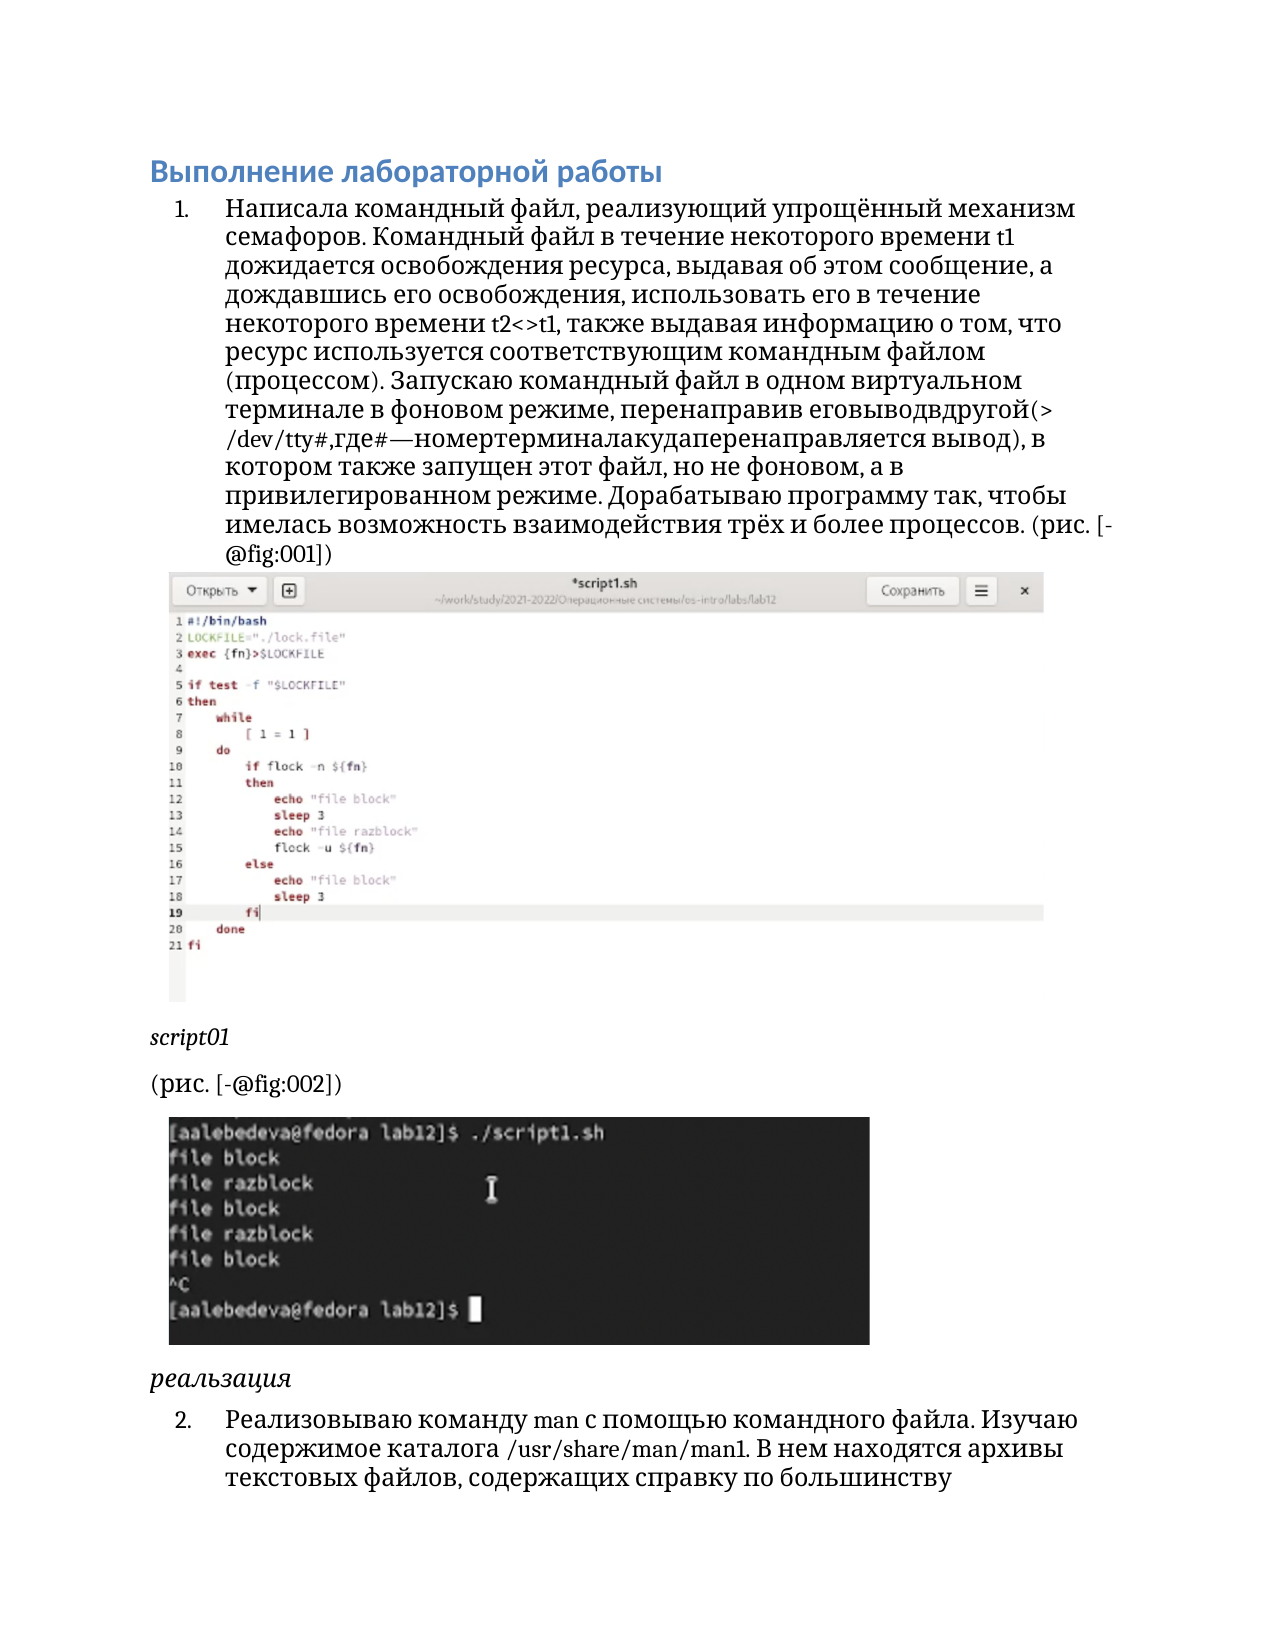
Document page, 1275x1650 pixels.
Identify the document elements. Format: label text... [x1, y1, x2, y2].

picture [168, 572, 1044, 1002]
text (рис. [-@fig:002]) [150, 1070, 1125, 1099]
text script01 [150, 1023, 1125, 1052]
picture [168, 1117, 870, 1345]
subtitle Выполнение лабораторной работы [150, 150, 1125, 191]
list Написала командный файл, реализующий упрощённый механизм семафоров. Командный файл в течение некоторого времени t1 дожидается освобождения ресурса, выдавая об этом сообщение, а дождавшись его освобождения, использовать его в течение некоторого времени t2<>t1, также выдавая информацию о том, что ресурс используется соответствующим командным файлом (процессом). Запускаю командный файл в одном виртуальном терминале в фоновом режиме, перенаправив еговыводвдругой(> /dev/tty#,где#—номертерминалакудаперенаправляется вывод), в котором также запущен этот файл, но не фоновом, а в привилегированном режиме. Дорабатываю программу так, чтобы имелась возможность взаимодействия трёх и более процессов. (рис. [-@fig:001]) [175, 194, 1125, 568]
text реальзация [150, 1365, 1125, 1394]
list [175, 1406, 1125, 1493]
